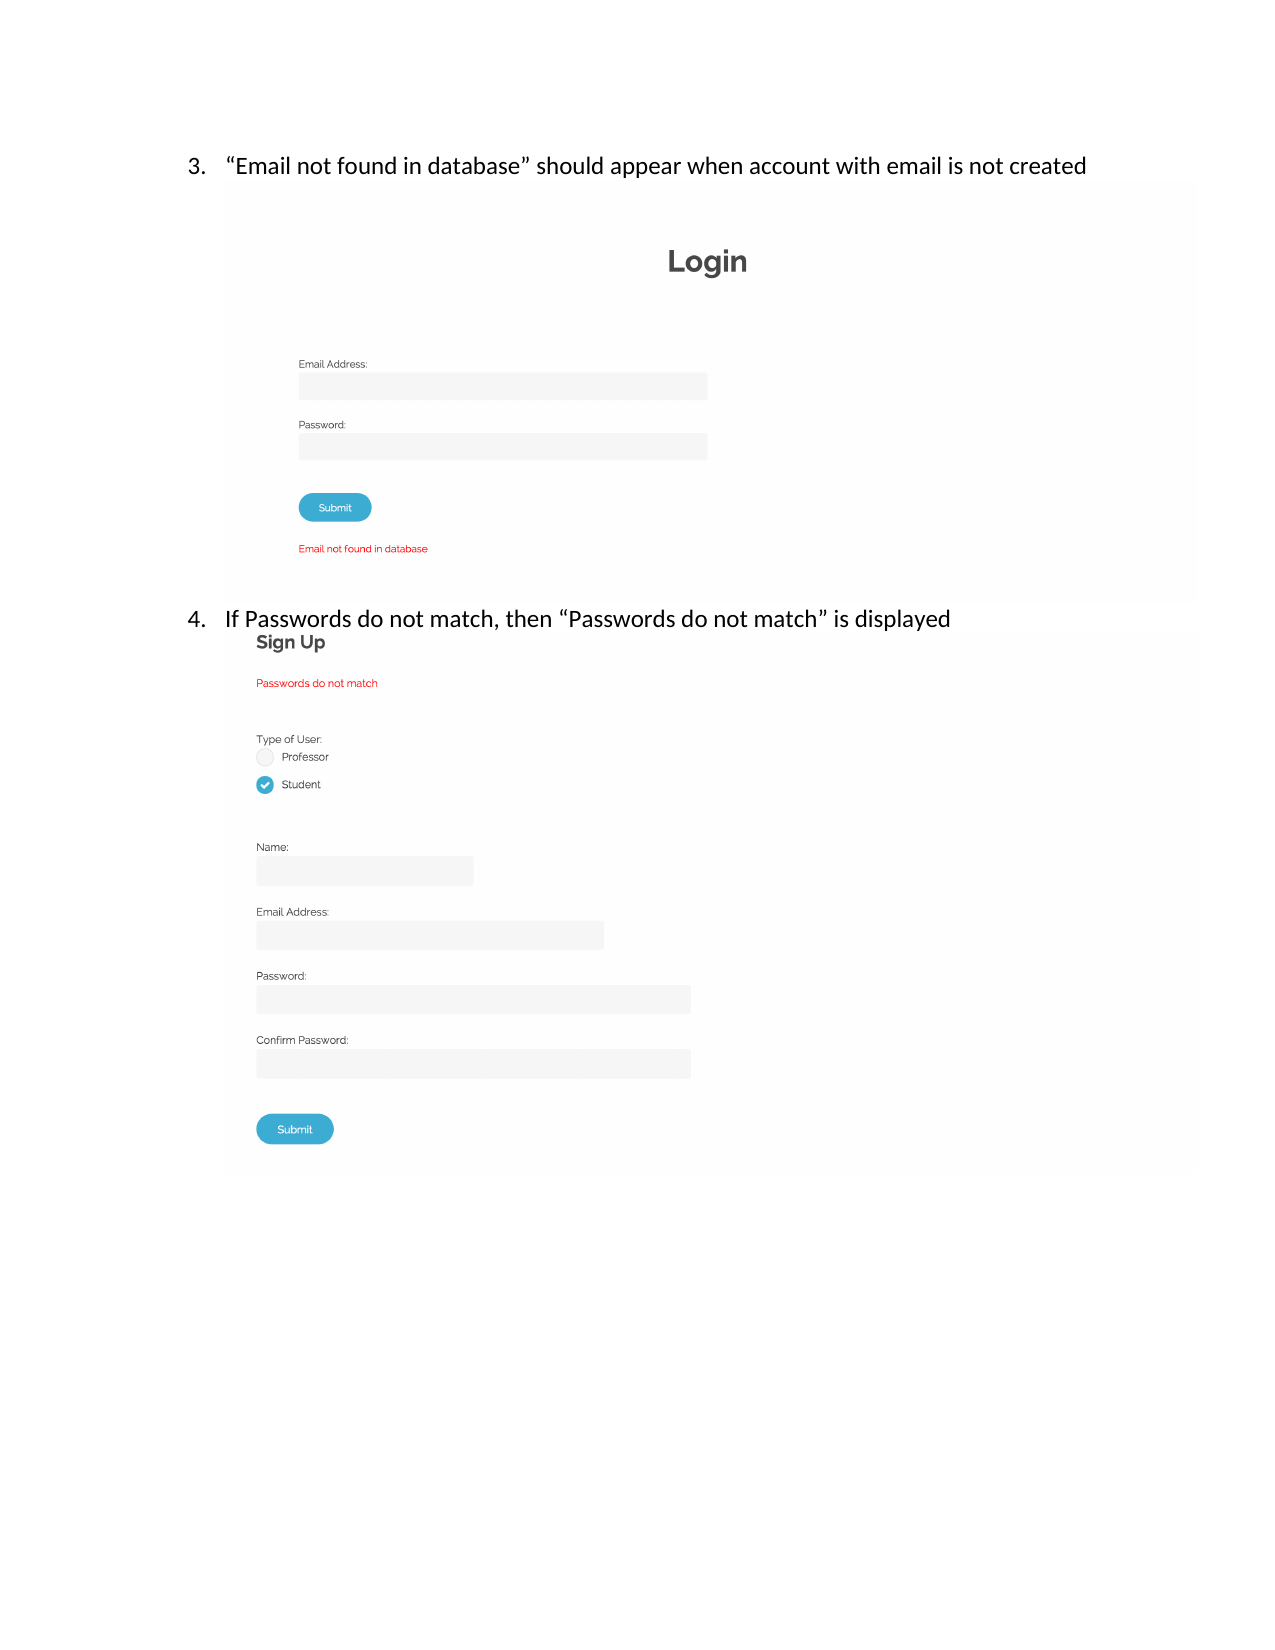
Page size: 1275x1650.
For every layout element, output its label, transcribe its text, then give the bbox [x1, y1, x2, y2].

picture [225, 633, 1198, 1174]
picture [225, 180, 1198, 604]
